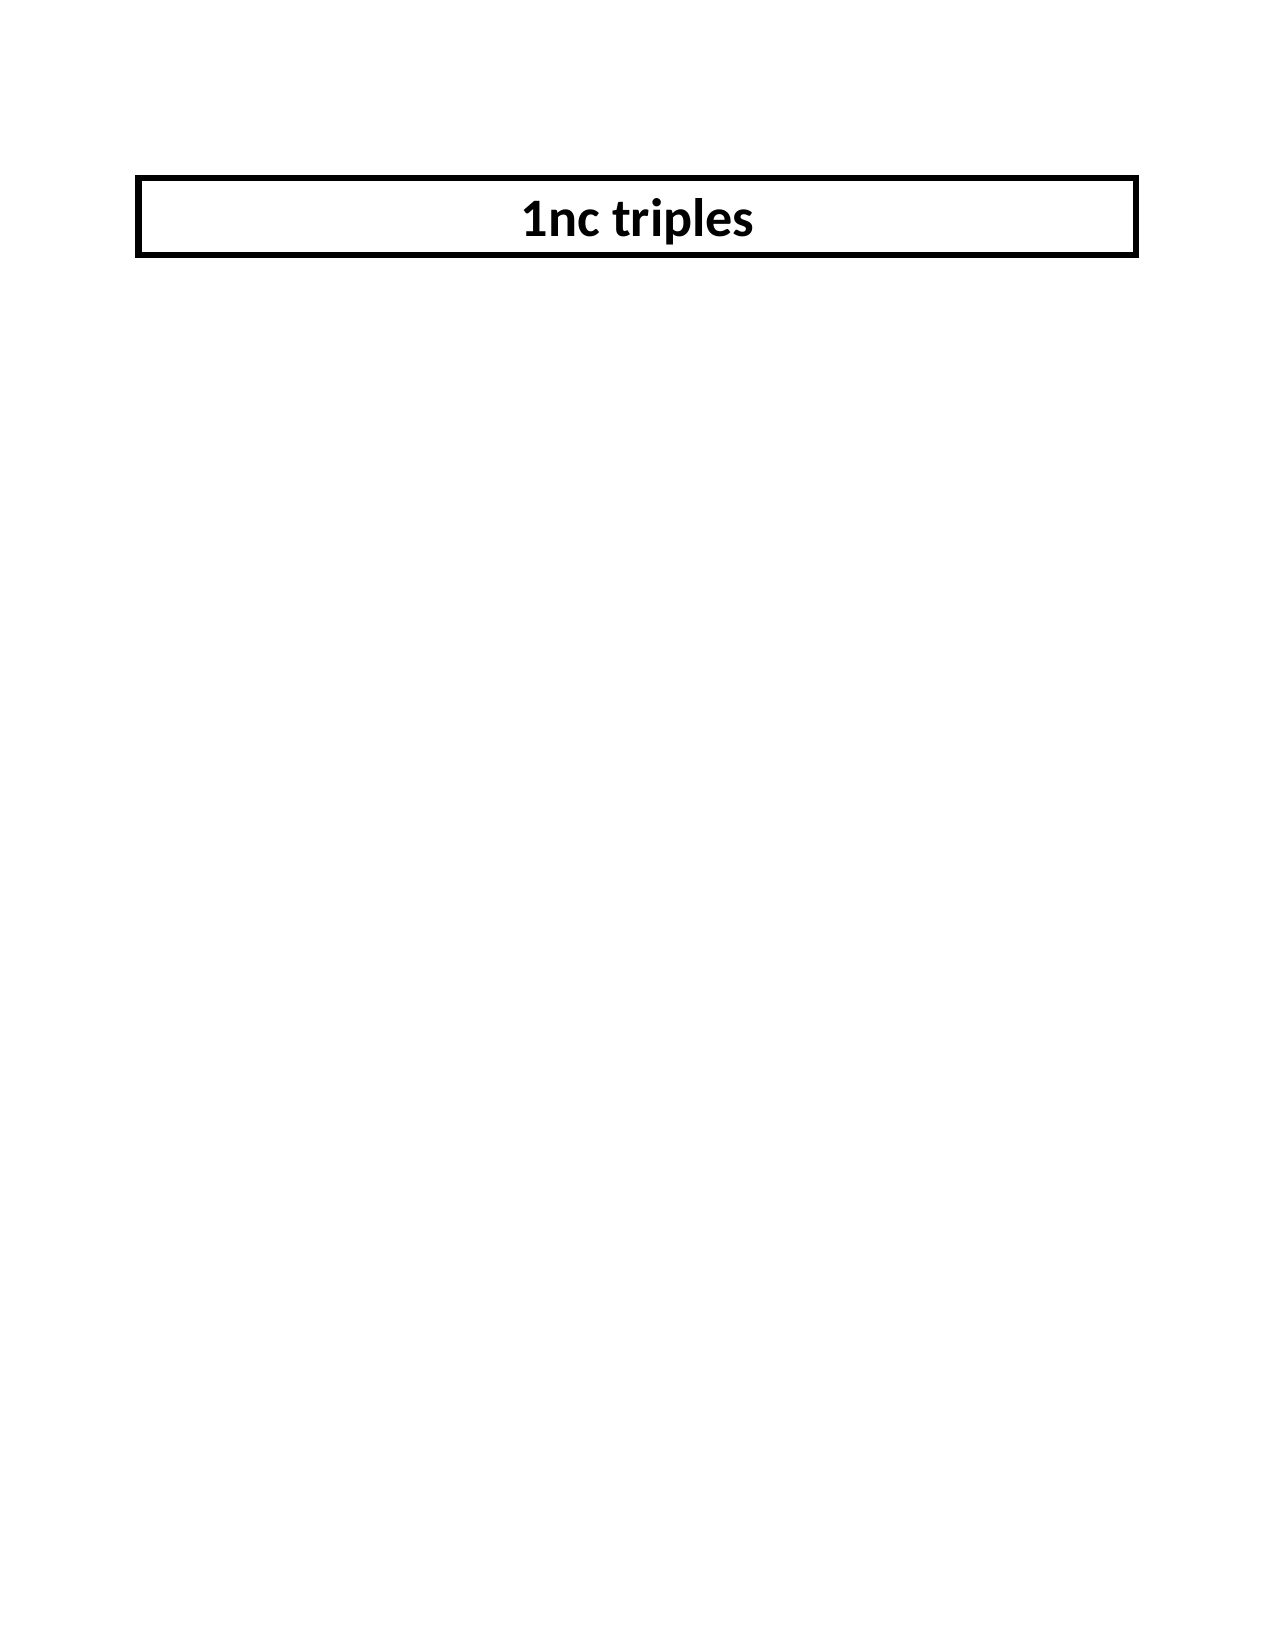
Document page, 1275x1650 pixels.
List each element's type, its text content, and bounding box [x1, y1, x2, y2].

text 1nc triples [142, 181, 1133, 252]
